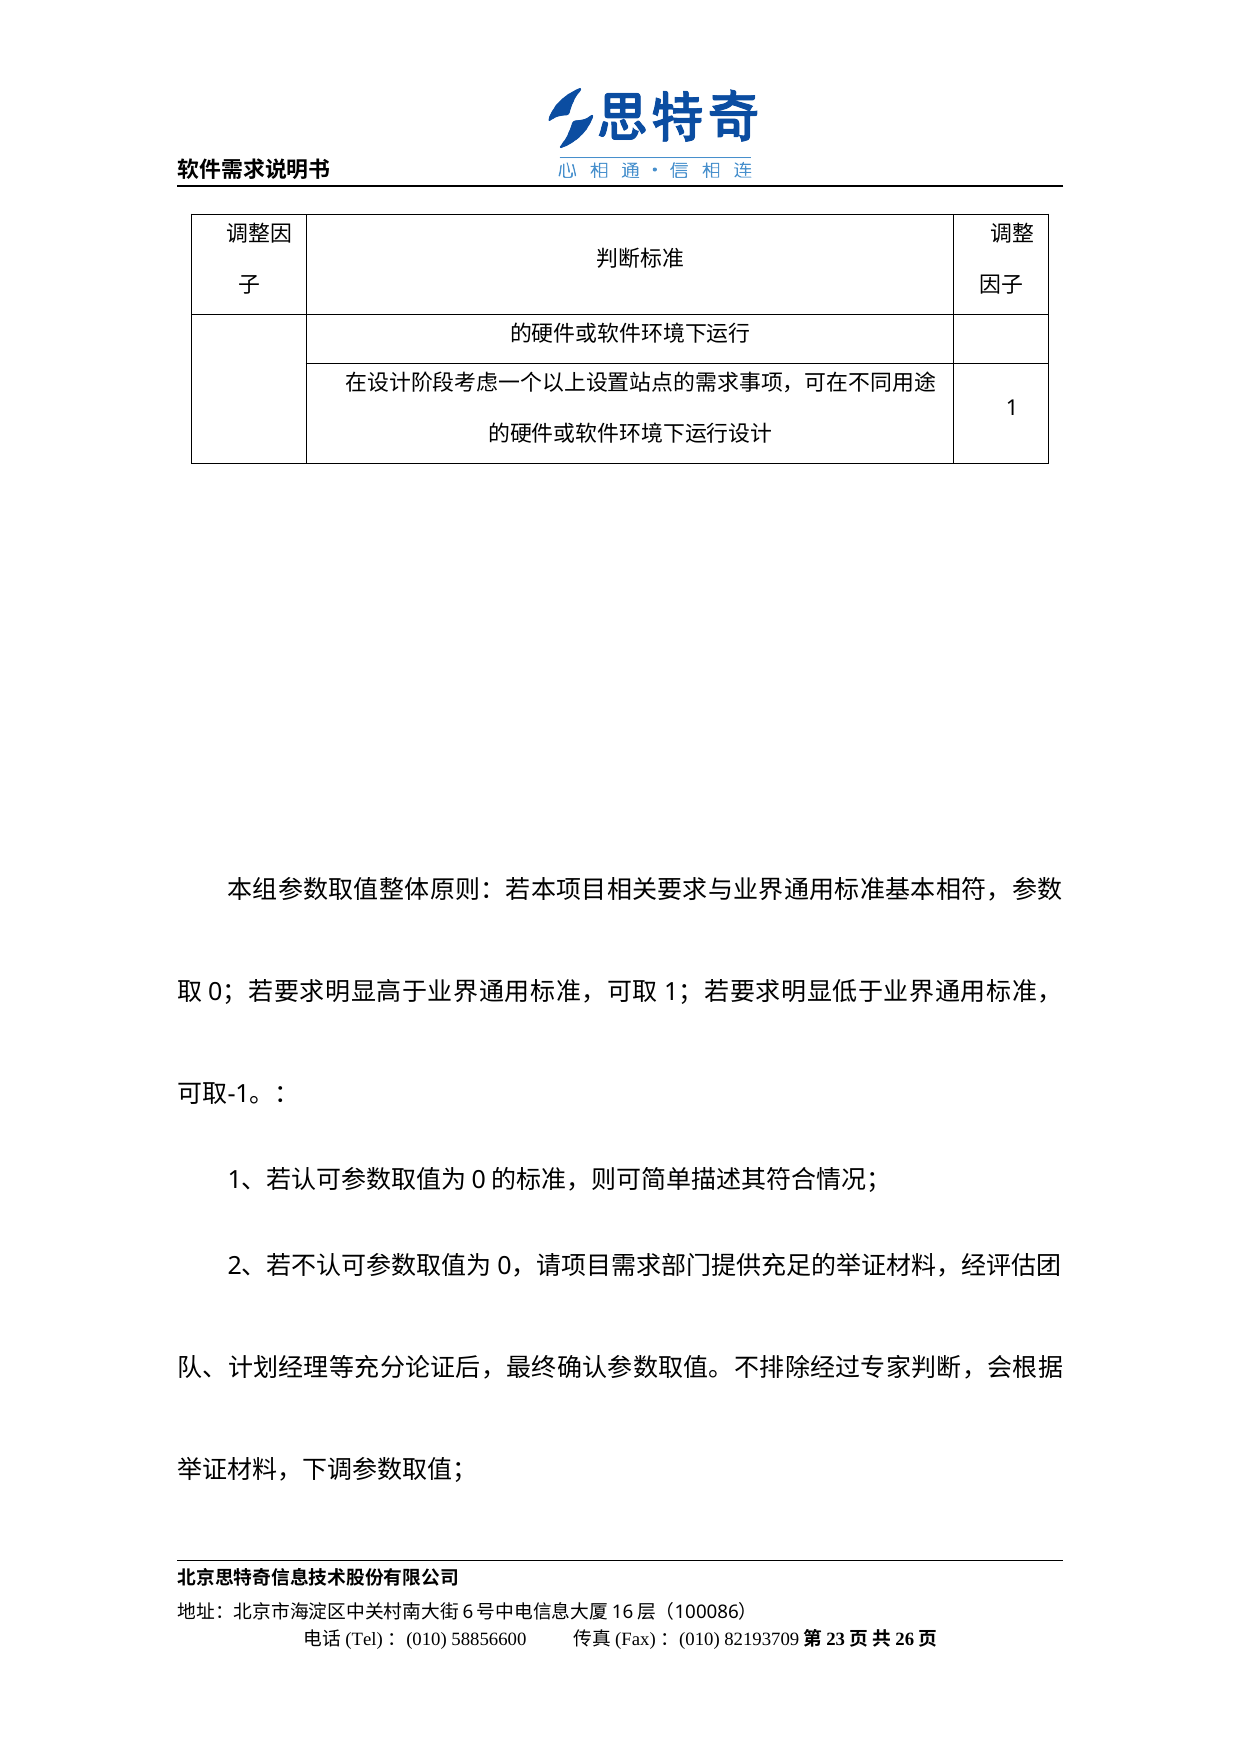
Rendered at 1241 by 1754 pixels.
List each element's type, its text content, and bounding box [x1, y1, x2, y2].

text 本组参数取值整体原则：若本项目相关要求与业界通用标准基本相符，参数取0；若要求明显高于业界通用标准，可取1；若要求明显低于业界通用标准，可取-1。： [177, 854, 1063, 1125]
picture [548, 88, 758, 178]
table_cell 0 [954, 315, 1048, 363]
table_header 调整因子 [192, 215, 306, 314]
table_header 调整因子 [954, 215, 1048, 314]
table_cell 在设计阶段考虑一个以上设置站点的需求事项，可在用途类似的硬件或软件环境下运行 [307, 315, 953, 363]
table_cell 1 [954, 364, 1048, 463]
table_cell 在设计阶段考虑一个以上设置站点的需求事项，可在不同用途的硬件或软件环境下运行设计 [307, 364, 953, 463]
text 1、若认可参数取值为0的标准，则可简单描述其符合情况； [177, 1143, 1063, 1211]
table_header 判断标准 [307, 215, 953, 314]
text 2、若不认可参数取值为0，请项目需求部门提供充足的举证材料，经评估团队、计划经理等充分论证后，最终确认参数取值。不排除经过专家判断，会根据举证材料，下调参数取值； [177, 1229, 1063, 1501]
